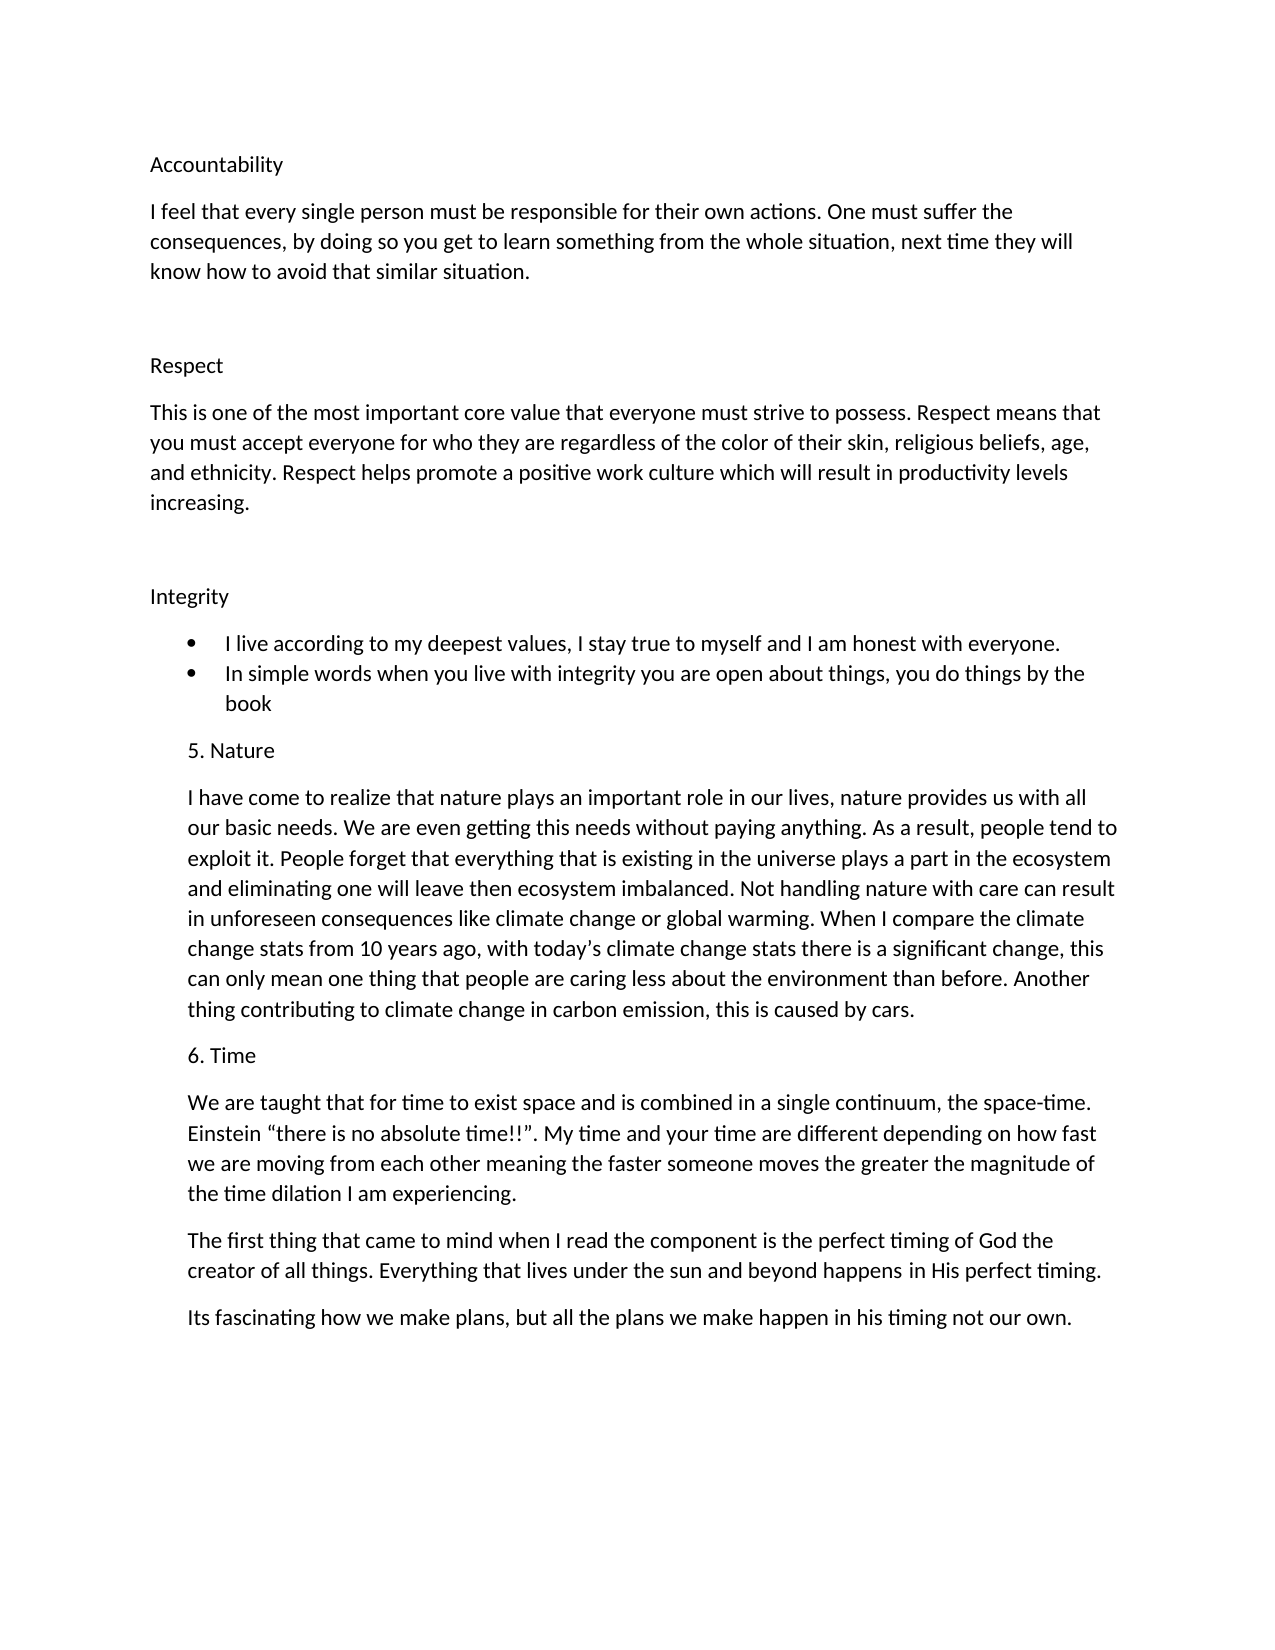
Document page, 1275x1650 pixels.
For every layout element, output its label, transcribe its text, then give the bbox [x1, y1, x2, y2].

text We are taught that for time to exist space and is combined in a single continuum, the space-time. Einstein “there is no absolute time!!”. My time and your time are different depending on how fast we are moving from each other meaning the faster someone moves the greater the magnitude of the time dilation I am experiencing. [187, 1088, 1125, 1207]
text I feel that every single person must be responsible for their own actions. One must suffer the consequences, by doing so you get to learn something from the whole situation, next time they will know how to avoid that similar situation. [150, 197, 1125, 285]
text 5. Nature [187, 736, 1125, 764]
text The first thing that came to mind when I read the component is the perfect timing of God the creator of all things. Everything that lives under the sun and beyond happens in His perfect timing. [187, 1226, 1125, 1284]
text Accountability [150, 150, 1125, 178]
text 6. Time [187, 1042, 1125, 1070]
text Its fascinating how we make plans, but all the plans we make happen in his timing not our own. [187, 1303, 1125, 1331]
list In simple words when you live with integrity you are open about things, you do things by the book [187, 659, 1125, 718]
text This is one of the most important core value that everyone must strive to possess. Respect means that you must accept everyone for who they are regardless of the color of their skin, religious beliefs, age, and ethnicity. Respect helps promote a positive work culture which will result in productivity levels increasing. [150, 398, 1125, 517]
list I live according to my deepest values, I stay true to myself and I am honest with everyone. [187, 629, 1125, 657]
text I have come to realize that nature plays an important role in our lives, nature provides us with all our basic needs. We are even getting this needs without paying anything. As a result, people tend to exploit it. People forget that everything that is existing in the universe plays a part in the ecosystem and eliminating one will leave then ecosystem imbalanced. Not handling nature with care can result in unforeseen consequences like climate change or global warming. When I compare the climate change stats from 10 years ago, with today’s climate change stats there is a significant change, this can only mean one thing that people are caring less about the environment than before. Another thing contributing to climate change in carbon emission, this is caused by cars. [187, 783, 1125, 1023]
text Respect [150, 351, 1125, 379]
text Integrity [150, 582, 1125, 610]
